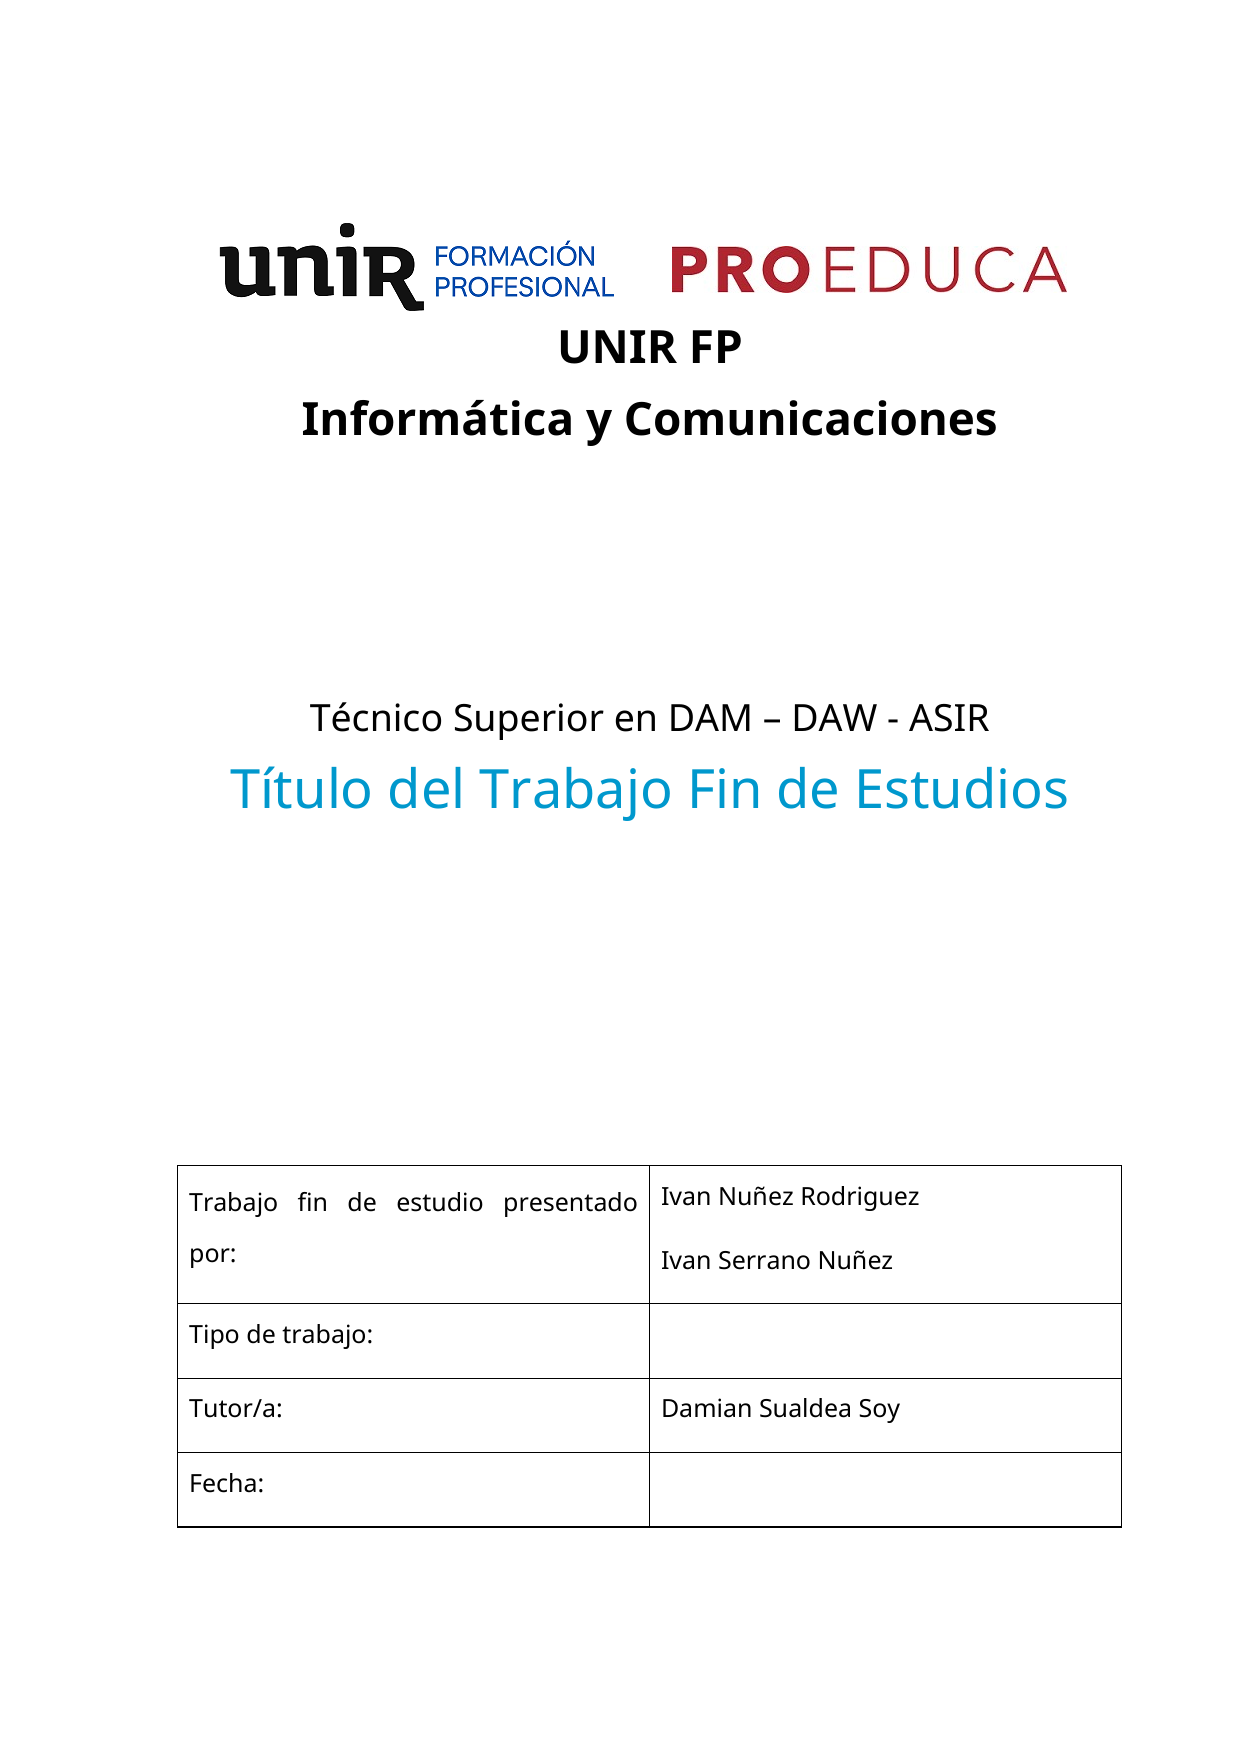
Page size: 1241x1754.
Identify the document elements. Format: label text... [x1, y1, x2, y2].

text UNIR FP [177, 314, 1122, 377]
table_cell Fecha: [178, 1453, 649, 1526]
text Informática y Comunicaciones [177, 386, 1122, 449]
table_cell Tipo de trabajo: [178, 1304, 649, 1378]
table_cell [650, 1304, 1121, 1378]
text Título del Trabajo Fin de Estudios [177, 750, 1122, 824]
table_cell [650, 1453, 1121, 1526]
table_cell Tutor/a: [178, 1379, 649, 1452]
table_header Trabajo fin de estudio presentado por: [178, 1166, 649, 1303]
picture [219, 223, 1080, 311]
text Técnico Superior en DAM – DAW - ASIR [177, 692, 1122, 743]
table_header Ivan Nuñez Rodriguez Ivan Serrano Nuñez [650, 1166, 1121, 1303]
table_cell Damian Sualdea Soy [650, 1379, 1121, 1452]
